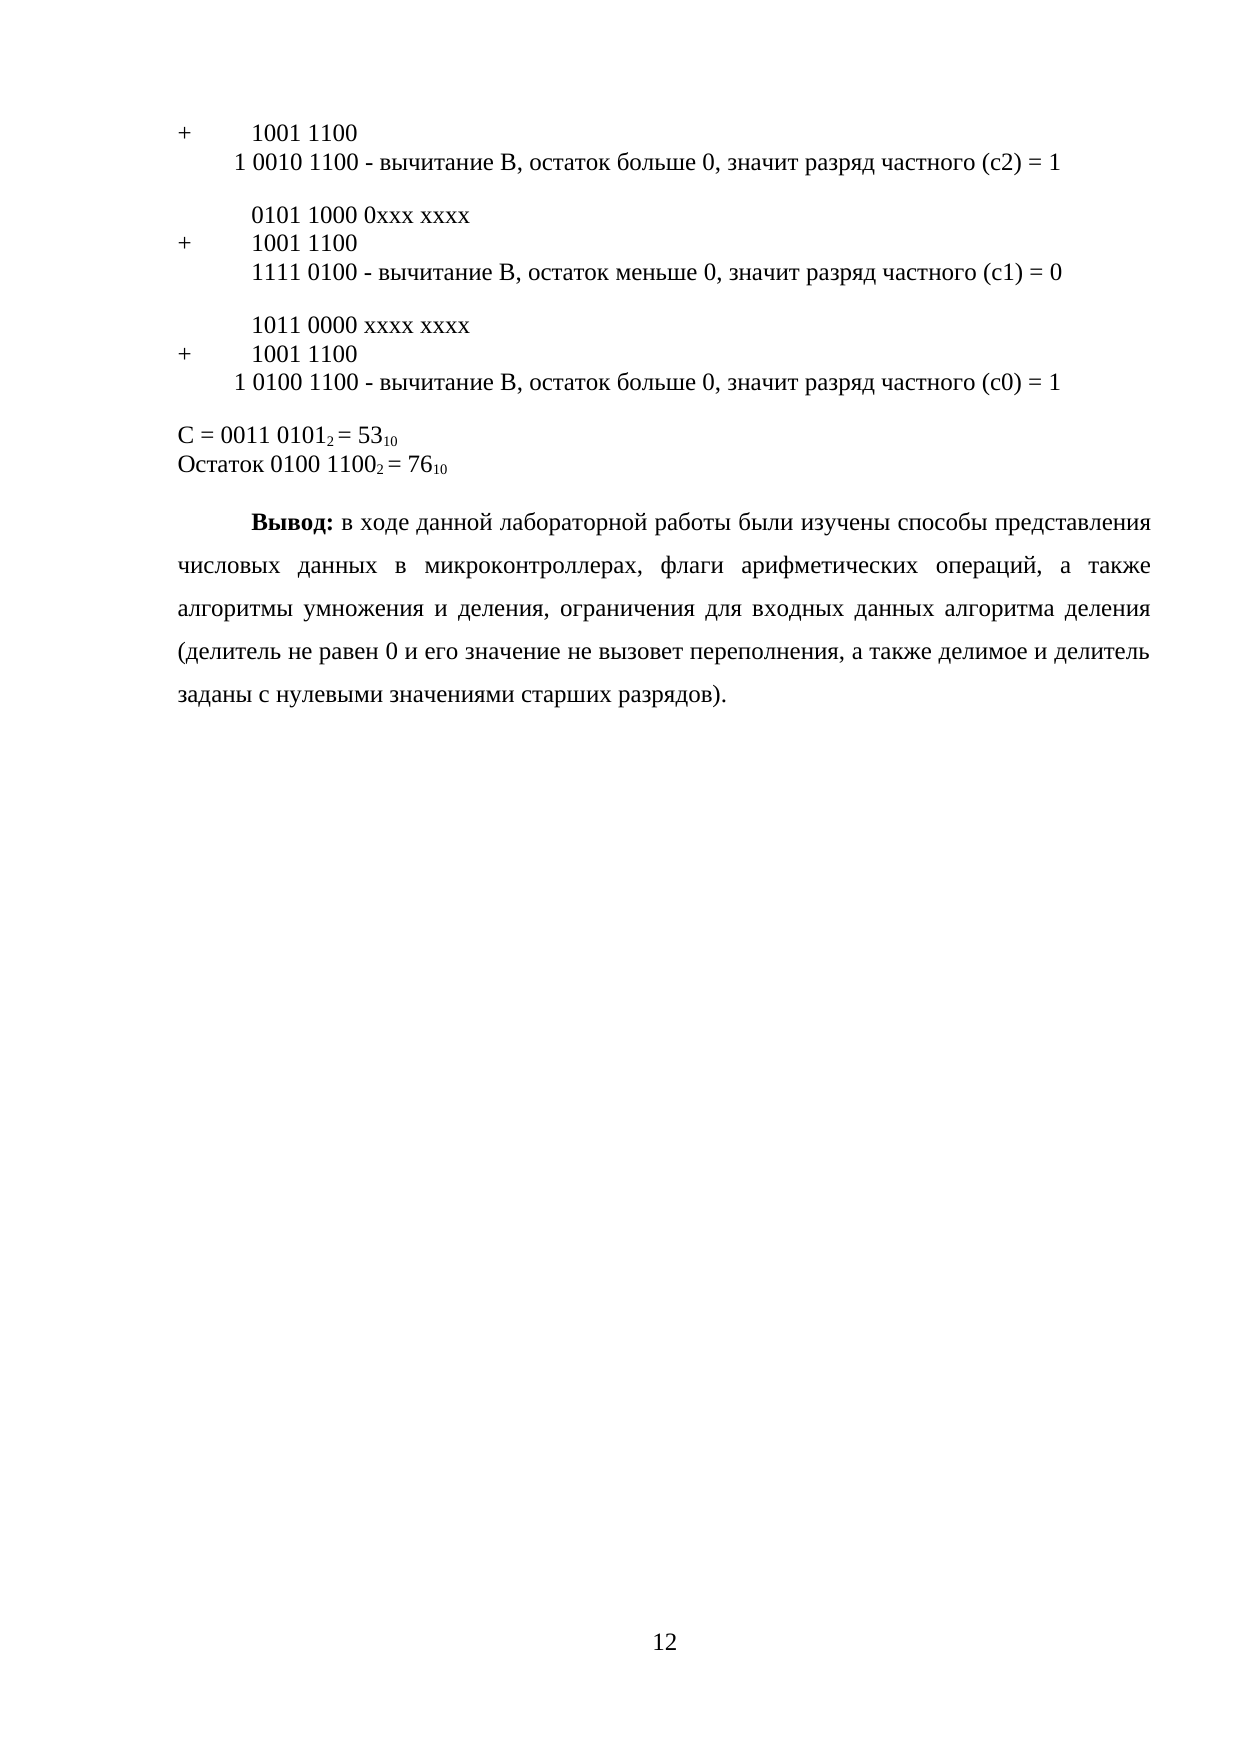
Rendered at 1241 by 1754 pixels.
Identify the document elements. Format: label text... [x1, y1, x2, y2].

text 1 0010 1100 - вычитание В, остаток больше 0, значит разряд частного (с2) = 1 [177, 147, 1152, 176]
text 1 0100 1100 - вычитание В, остаток больше 0, значит разряд частного (с0) = 1 [177, 367, 1152, 396]
text + 1001 1100 [177, 339, 1152, 367]
text 1011 0000 xxxx xxxx [177, 310, 1152, 339]
text + 1001 1100 [177, 118, 1152, 147]
text 0101 1000 0xxx xxxx [177, 200, 1152, 228]
text Остаток 0100 11002 = 7610 [177, 449, 1152, 478]
text 1111 0100 - вычитание В, остаток меньше 0, значит разряд частного (с1) = 0 [177, 257, 1152, 286]
text Вывод: в ходе данной лабораторной работы были изучены способы представления числовых данных в микроконтроллерах, флаги арифметических операций, а также алгоритмы умножения и деления, ограничения для входных данных алгоритма деления (делитель не равен 0 и его значение не вызовет переполнения, а также делимое и делитель заданы с нулевыми значениями старших разрядов). [177, 507, 1152, 708]
text C = 0011 01012 = 5310 [177, 420, 1152, 449]
text + 1001 1100 [177, 228, 1152, 257]
